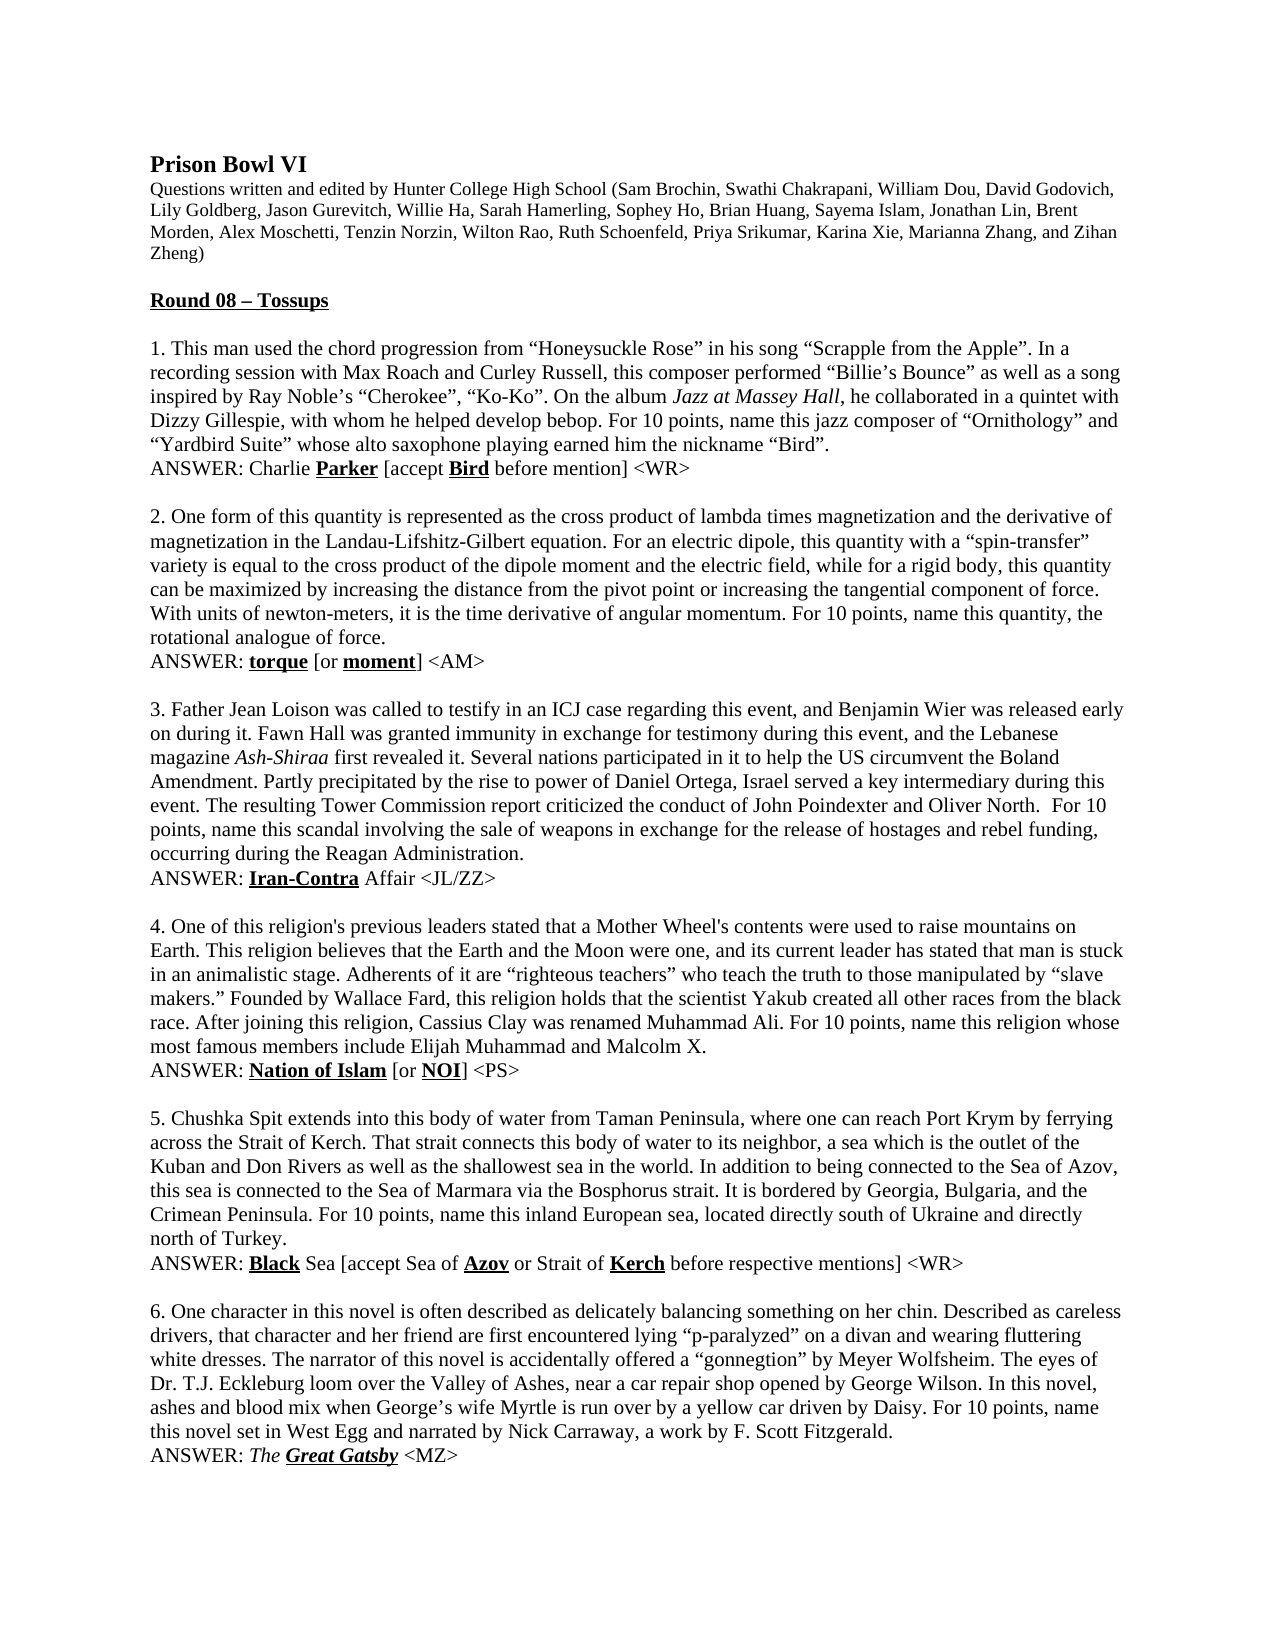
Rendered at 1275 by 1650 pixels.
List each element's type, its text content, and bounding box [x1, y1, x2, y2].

text 1. This man used the chord progression from “Honeysuckle Rose” in his song “Scrapple from the Apple”. In a recording session with Max Roach and Curley Russell, this composer performed “Billie’s Bounce” as well as a song inspired by Ray Noble’s “Cherokee”, “Ko-Ko”. On the album Jazz at Massey Hall, he collaborated in a quintet with Dizzy Gillespie, with whom he helped develop bebop. For 10 points, name this jazz composer of “Ornithology” and “Yardbird Suite” whose alto saxophone playing earned him the nickname “Bird”. [150, 336, 1125, 456]
text ANSWER: Charlie Parker [accept Bird before mention] <WR> [150, 456, 1125, 480]
text Questions written and edited by Hunter College High School (Sam Brochin, Swathi Chakrapani, William Dou, David Godovich, Lily Goldberg, Jason Gurevitch, Willie Ha, Sarah Hamerling, Sophey Ho, Brian Huang, Sayema Islam, Jonathan Lin, Brent Morden, Alex Moschetti, Tenzin Norzin, Wilton Rao, Ruth Schoenfeld, Priya Srikumar, Karina Xie, Marianna Zhang, and Zihan Zheng) [150, 178, 1125, 264]
text 5. Chushka Spit extends into this body of water from Taman Peninsula, where one can reach Port Krym by ferrying across the Strait of Kerch. That strait connects this body of water to its neighbor, a sea which is the outlet of the Kuban and Don Rivers as well as the shallowest sea in the world. In addition to being connected to the Sea of Azov, this sea is connected to the Sea of Marmara via the Bosphorus strait. It is bordered by Georgia, Bulgaria, and the Crimean Peninsula. For 10 points, name this inland European sea, located directly south of Ukraine and directly north of Turkey. [150, 1106, 1125, 1250]
text 2. One form of this quantity is represented as the cross product of lambda times magnetization and the derivative of magnetization in the Landau-Lifshitz-Gilbert equation. For an electric dipole, this quantity with a “spin-transfer” variety is equal to the cross product of the dipole moment and the electric field, while for a rigid body, this quantity can be maximized by increasing the distance from the pivot point or increasing the tangential component of force. With units of newton-meters, it is the time derivative of angular momentum. For 10 points, name this quantity, the rotational analogue of force. [150, 504, 1125, 649]
text Round 08 – Tossups [150, 288, 1125, 312]
text ANSWER: Iran-Contra Affair <JL/ZZ> [150, 865, 1125, 889]
text ANSWER: Nation of Islam [or NOI] <PS> [150, 1058, 1125, 1082]
text 6. One character in this novel is often described as delicately balancing something on her chin. Described as careless drivers, that character and her friend are first encountered lying “p-paralyzed” on a divan and wearing fluttering white dresses. The narrator of this novel is accidentally offered a “gonnegtion” by Meyer Wolfsheim. The eyes of Dr. T.J. Eckleburg loom over the Valley of Ashes, near a car repair shop opened by George Wilson. In this novel, ashes and blood mix when George’s wife Myrtle is run over by a yellow car driven by Daisy. For 10 points, name this novel set in West Egg and narrated by Nick Carraway, a work by F. Scott Fitzgerald. [150, 1298, 1125, 1443]
text 4. One of this religion's previous leaders stated that a Mother Wheel's contents were used to raise mountains on Earth. This religion believes that the Earth and the Moon were one, and its current leader has stated that man is stuck in an animalistic stage. Adherents of it are “righteous teachers” who teach the truth to those manipulated by “slave makers.” Founded by Wallace Fard, this religion holds that the scientist Yakub created all other races from the black race. After joining this religion, Cassius Clay was renamed Muhammad Ali. For 10 points, name this religion whose most famous members include Elijah Muhammad and Malcolm X. [150, 913, 1125, 1058]
text 3. Father Jean Loison was called to testify in an ICJ case regarding this event, and Benjamin Wier was released early on during it. Fawn Hall was granted immunity in exchange for testimony during this event, and the Lebanese magazine Ash-Shiraa first revealed it. Several nations participated in it to help the US circumvent the Boland Amendment. Partly precipitated by the rise to power of Daniel Ortega, Israel served a key intermediary during this event. The resulting Tower Commission report criticized the conduct of John Poindexter and Oliver North. For 10 points, name this scandal involving the sale of weapons in exchange for the release of hostages and rebel funding, occurring during the Reagan Administration. [150, 697, 1125, 865]
text ANSWER: torque [or moment] <AM> [150, 649, 1125, 673]
text ANSWER: Black Sea [accept Sea of Azov or Strait of Kerch before respective mentions] <WR> [150, 1250, 1125, 1274]
text Prison Bowl VI [150, 150, 1125, 178]
text ANSWER: The Great Gatsby <MZ> [150, 1443, 1125, 1467]
